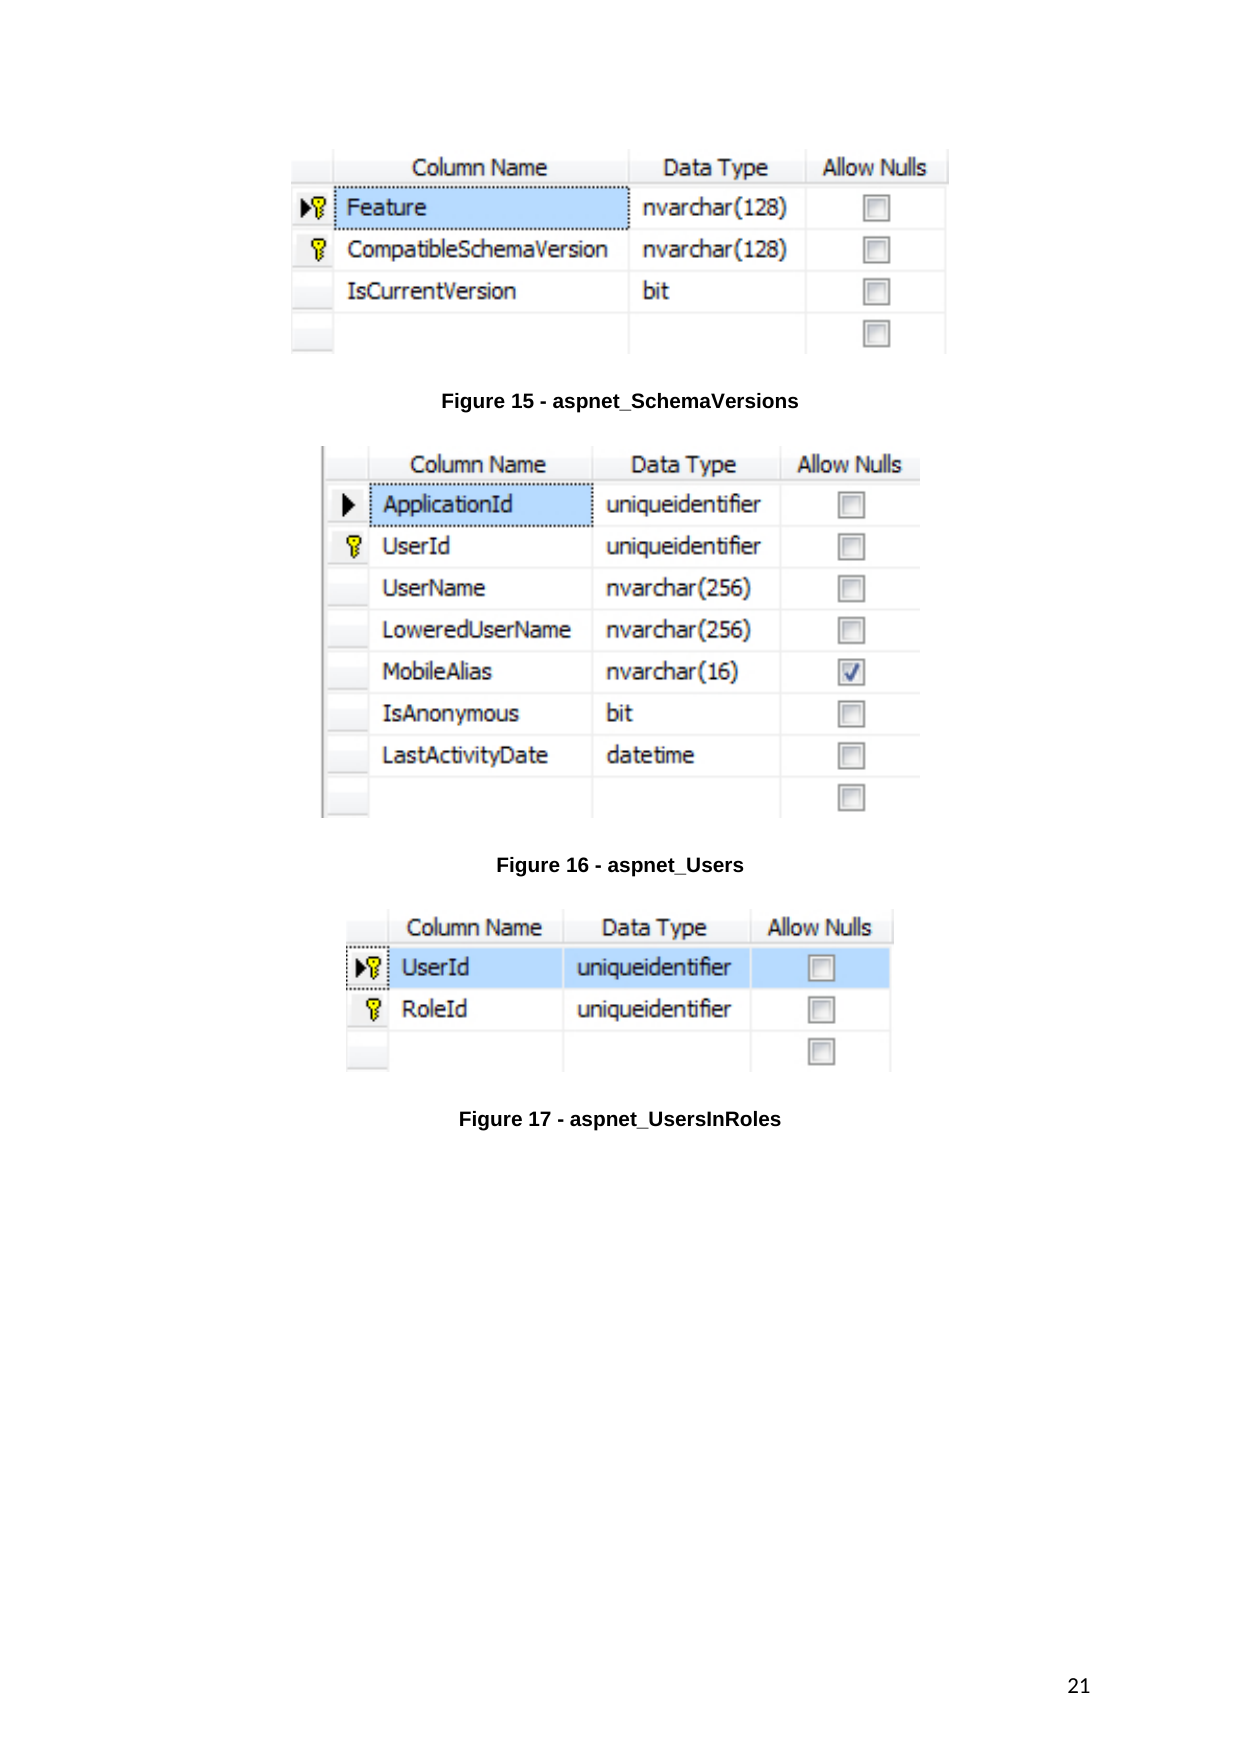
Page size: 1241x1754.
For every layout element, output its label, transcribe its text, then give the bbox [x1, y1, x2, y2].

picture [320, 446, 920, 818]
picture [346, 909, 894, 1072]
text Figure 16 - aspnet_Users [150, 853, 1090, 877]
picture [291, 149, 949, 354]
text Figure 17 - aspnet_UsersInRoles [150, 1107, 1090, 1131]
text Figure 15 - aspnet_SchemaVersions [150, 389, 1090, 413]
